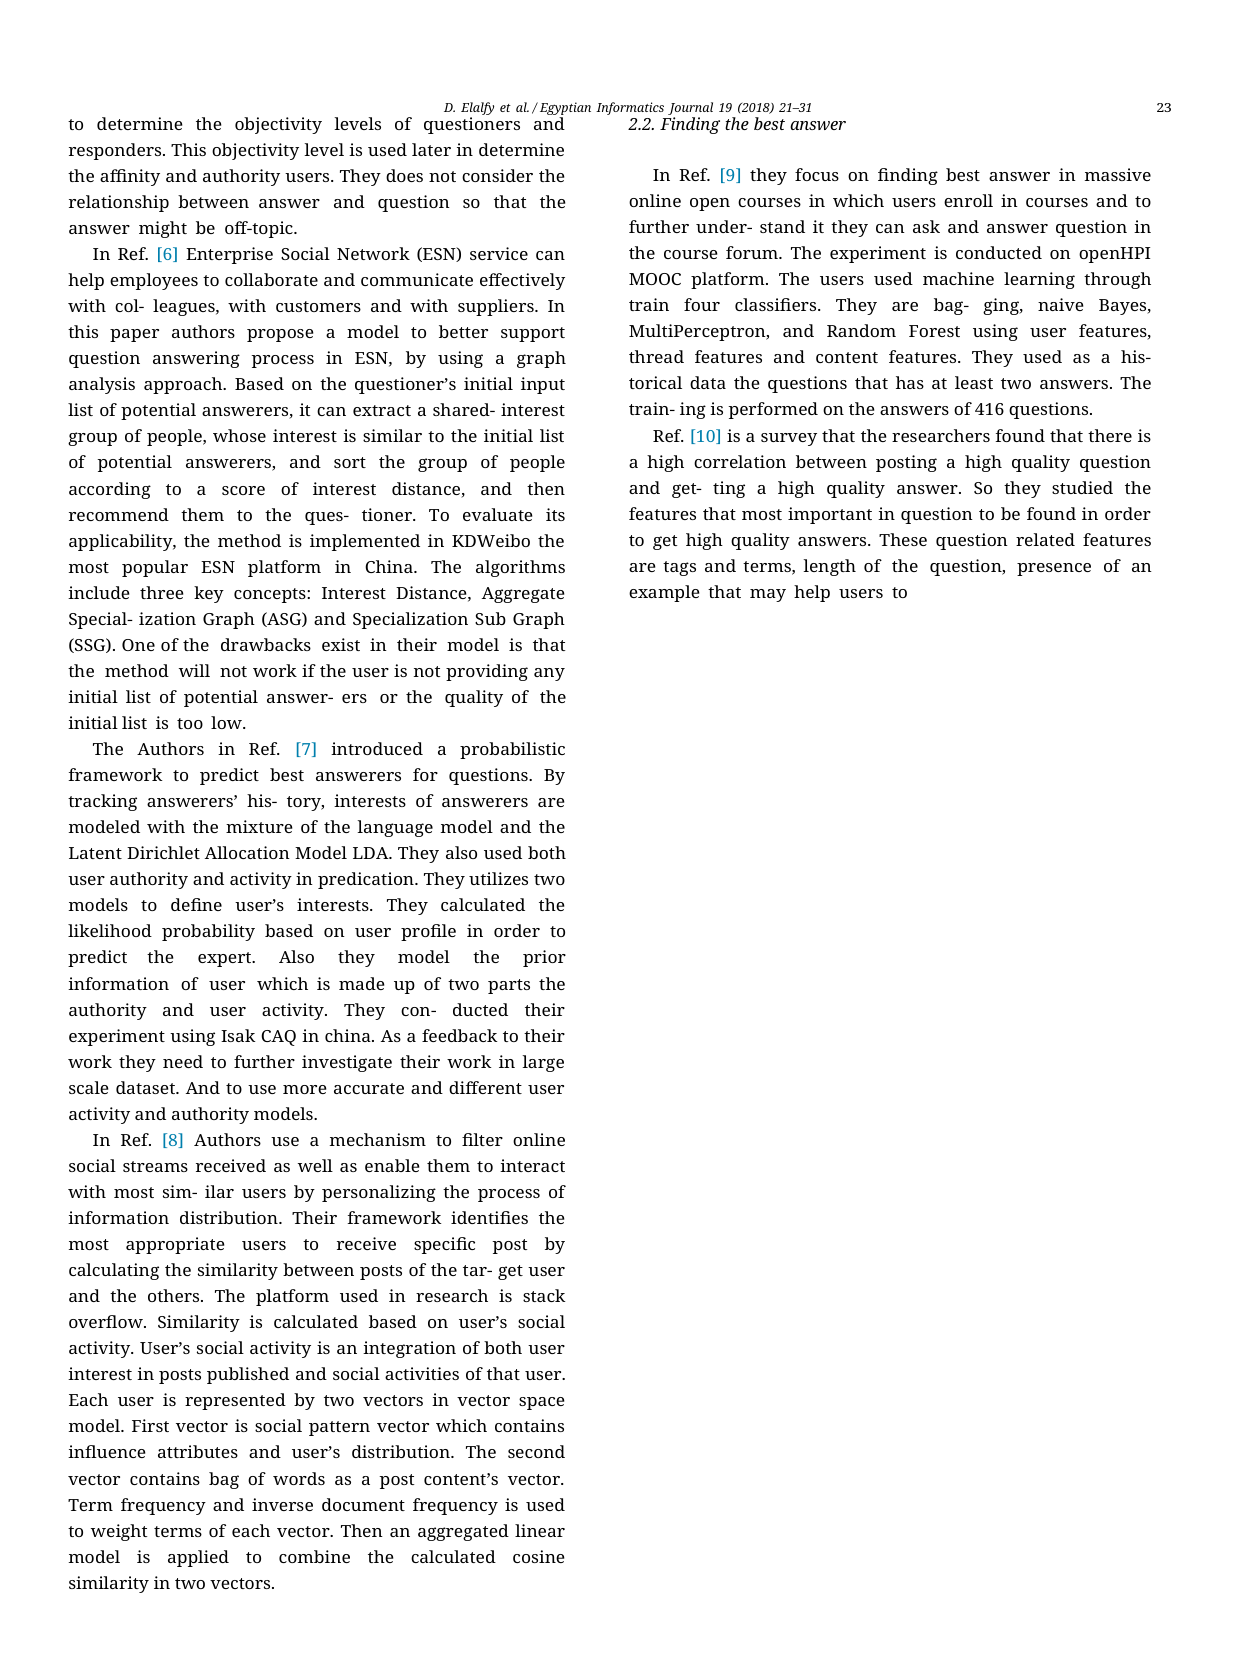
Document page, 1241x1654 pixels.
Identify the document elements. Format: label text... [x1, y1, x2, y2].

text In Ref. [6] Enterprise Social Network (ESN) service can help employees to collaborate and communicate effectively with col- leagues, with customers and with suppliers. In this paper authors propose a model to better support question answering process in ESN, by using a graph analysis approach. Based on the questioner’s initial input list of potential answerers, it can extract a shared- interest group of people, whose interest is similar to the initial list of potential answerers, and sort the group of people according to a score of interest distance, and then recommend them to the ques- tioner. To evaluate its applicability, the method is implemented in KDWeibo the most popular ESN platform in China. The algorithms include three key concepts: Interest Distance, Aggregate Special- ization Graph (ASG) and Specialization Sub Graph (SSG). One of the drawbacks exist in their model is that the method will not work if the user is not providing any initial list of potential answer- ers or the quality of the initial list is too low. [68, 243, 566, 734]
list Finding the best answer [628, 112, 1184, 135]
text The Authors in Ref. [7] introduced a probabilistic framework to predict best answerers for questions. By tracking answerers’ his- tory, interests of answerers are modeled with the mixture of the language model and the Latent Dirichlet Allocation Model LDA. They also used both user authority and activity in predication. They utilizes two models to define user’s interests. They calculated the likelihood probability based on user profile in order to predict the expert. Also they model the prior information of user which is made up of two parts the authority and user activity. They con- ducted their experiment using Isak CAQ in china. As a feedback to their work they need to further investigate their work in large scale dataset. And to use more accurate and different user activity and authority models. [68, 738, 566, 1125]
text Ref. [10] is a survey that the researchers found that there is a high correlation between posting a high quality question and get- ting a high quality answer. So they studied the features that most important in question to be found in order to get high quality answers. These question related features are tags and terms, length of the question, presence of an example that may help users to [628, 424, 1152, 603]
text In Ref. [9] they focus on finding best answer in massive online open courses in which users enroll in courses and to further under- stand it they can ask and answer question in the course forum. The experiment is conducted on openHPI MOOC platform. The users used machine learning through train four classifiers. They are bag- ging, naive Bayes, MultiPerceptron, and Random Forest using user features, thread features and content features. They used as a his- torical data the questions that has at least two answers. The train- ing is performed on the answers of 416 questions. [628, 163, 1152, 421]
text In Ref. [8] Authors use a mechanism to filter online social streams received as well as enable them to interact with most sim- ilar users by personalizing the process of information distribution. Their framework identifies the most appropriate users to receive specific post by calculating the similarity between posts of the tar- get user and the others. The platform used in research is stack overflow. Similarity is calculated based on user’s social activity. User’s social activity is an integration of both user interest in posts published and social activities of that user. Each user is represented by two vectors in vector space model. First vector is social pattern vector which contains influence attributes and user’s distribution. The second vector contains bag of words as a post content’s vector. Term frequency and inverse document frequency is used to weight terms of each vector. Then an aggregated linear model is applied to combine the calculated cosine similarity in two vectors. [68, 1129, 566, 1594]
text to determine the objectivity levels of questioners and responders. This objectivity level is used later in determine the affinity and authority users. They does not consider the relationship between answer and question so that the answer might be off-topic. [68, 112, 566, 239]
